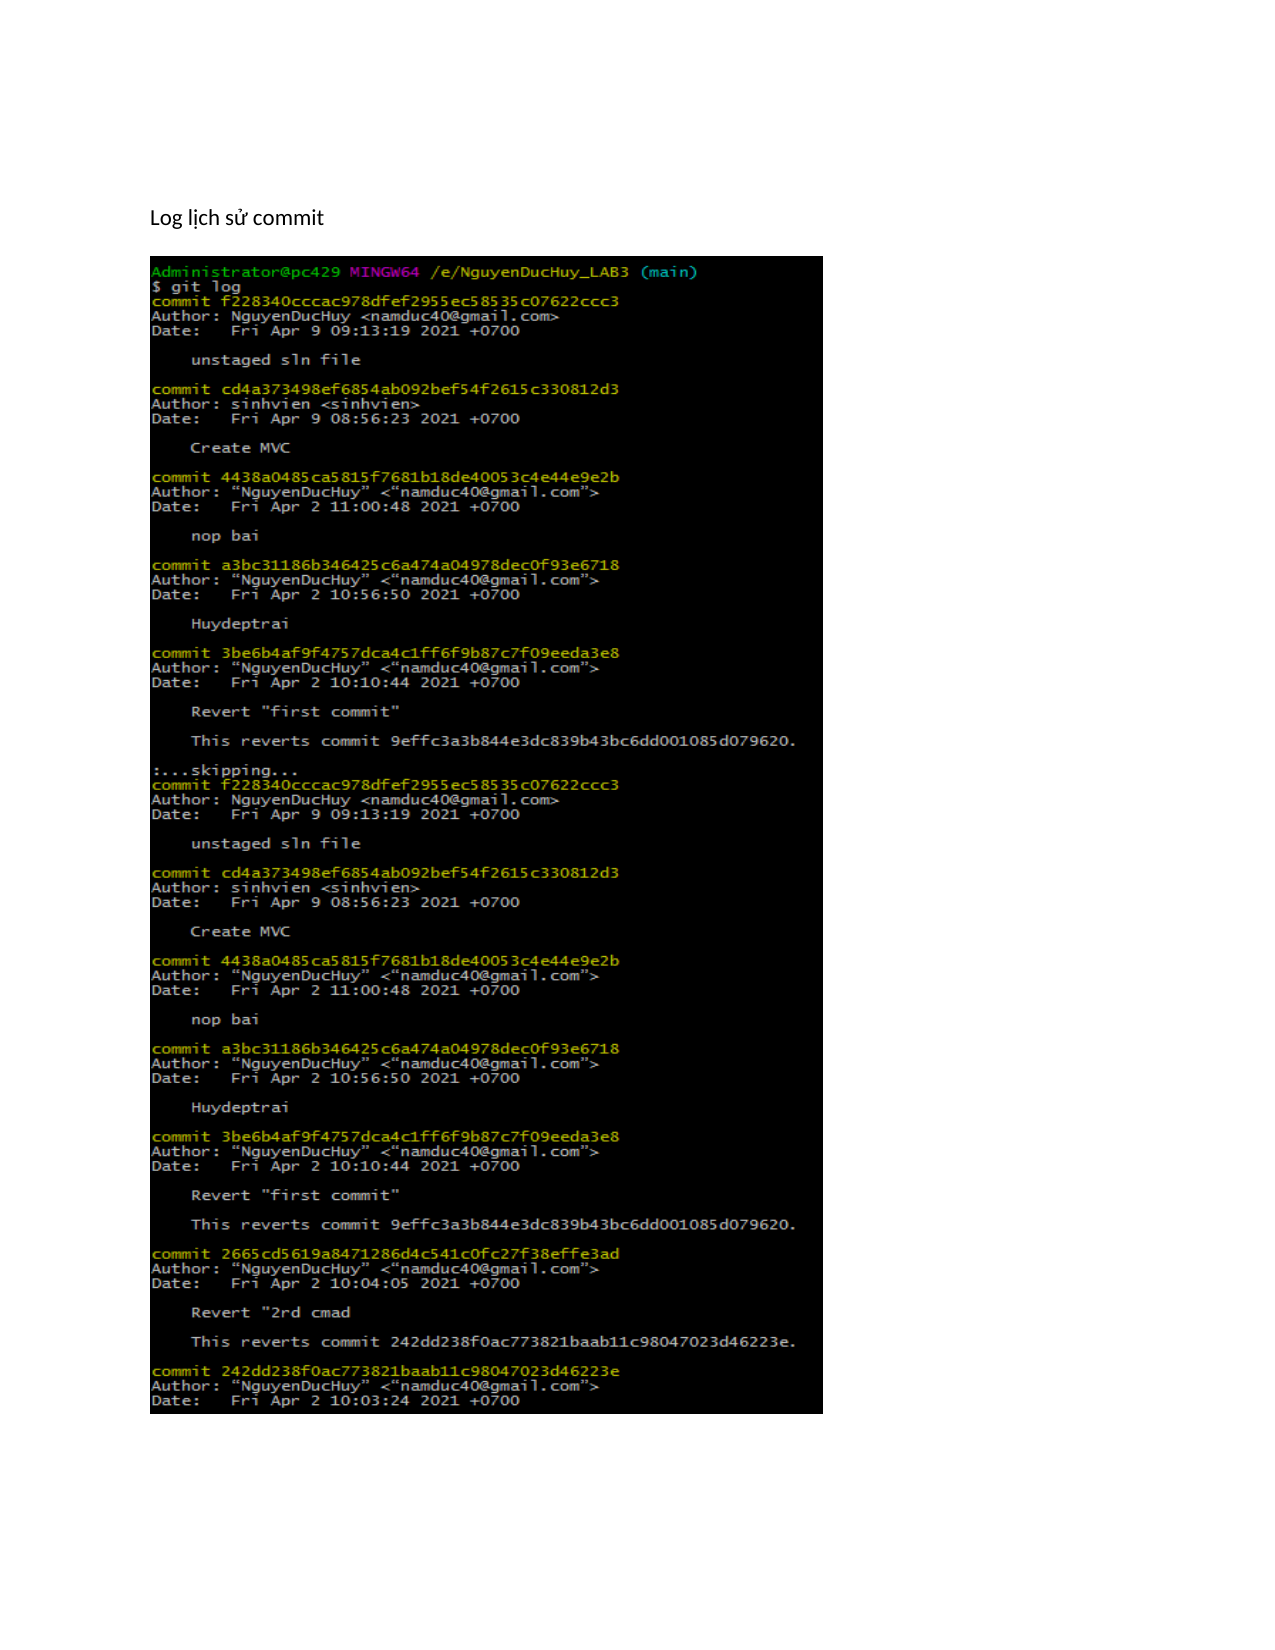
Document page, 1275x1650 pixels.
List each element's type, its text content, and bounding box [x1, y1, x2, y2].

text Log lịch sử commit [150, 203, 1125, 231]
picture [150, 256, 823, 1414]
